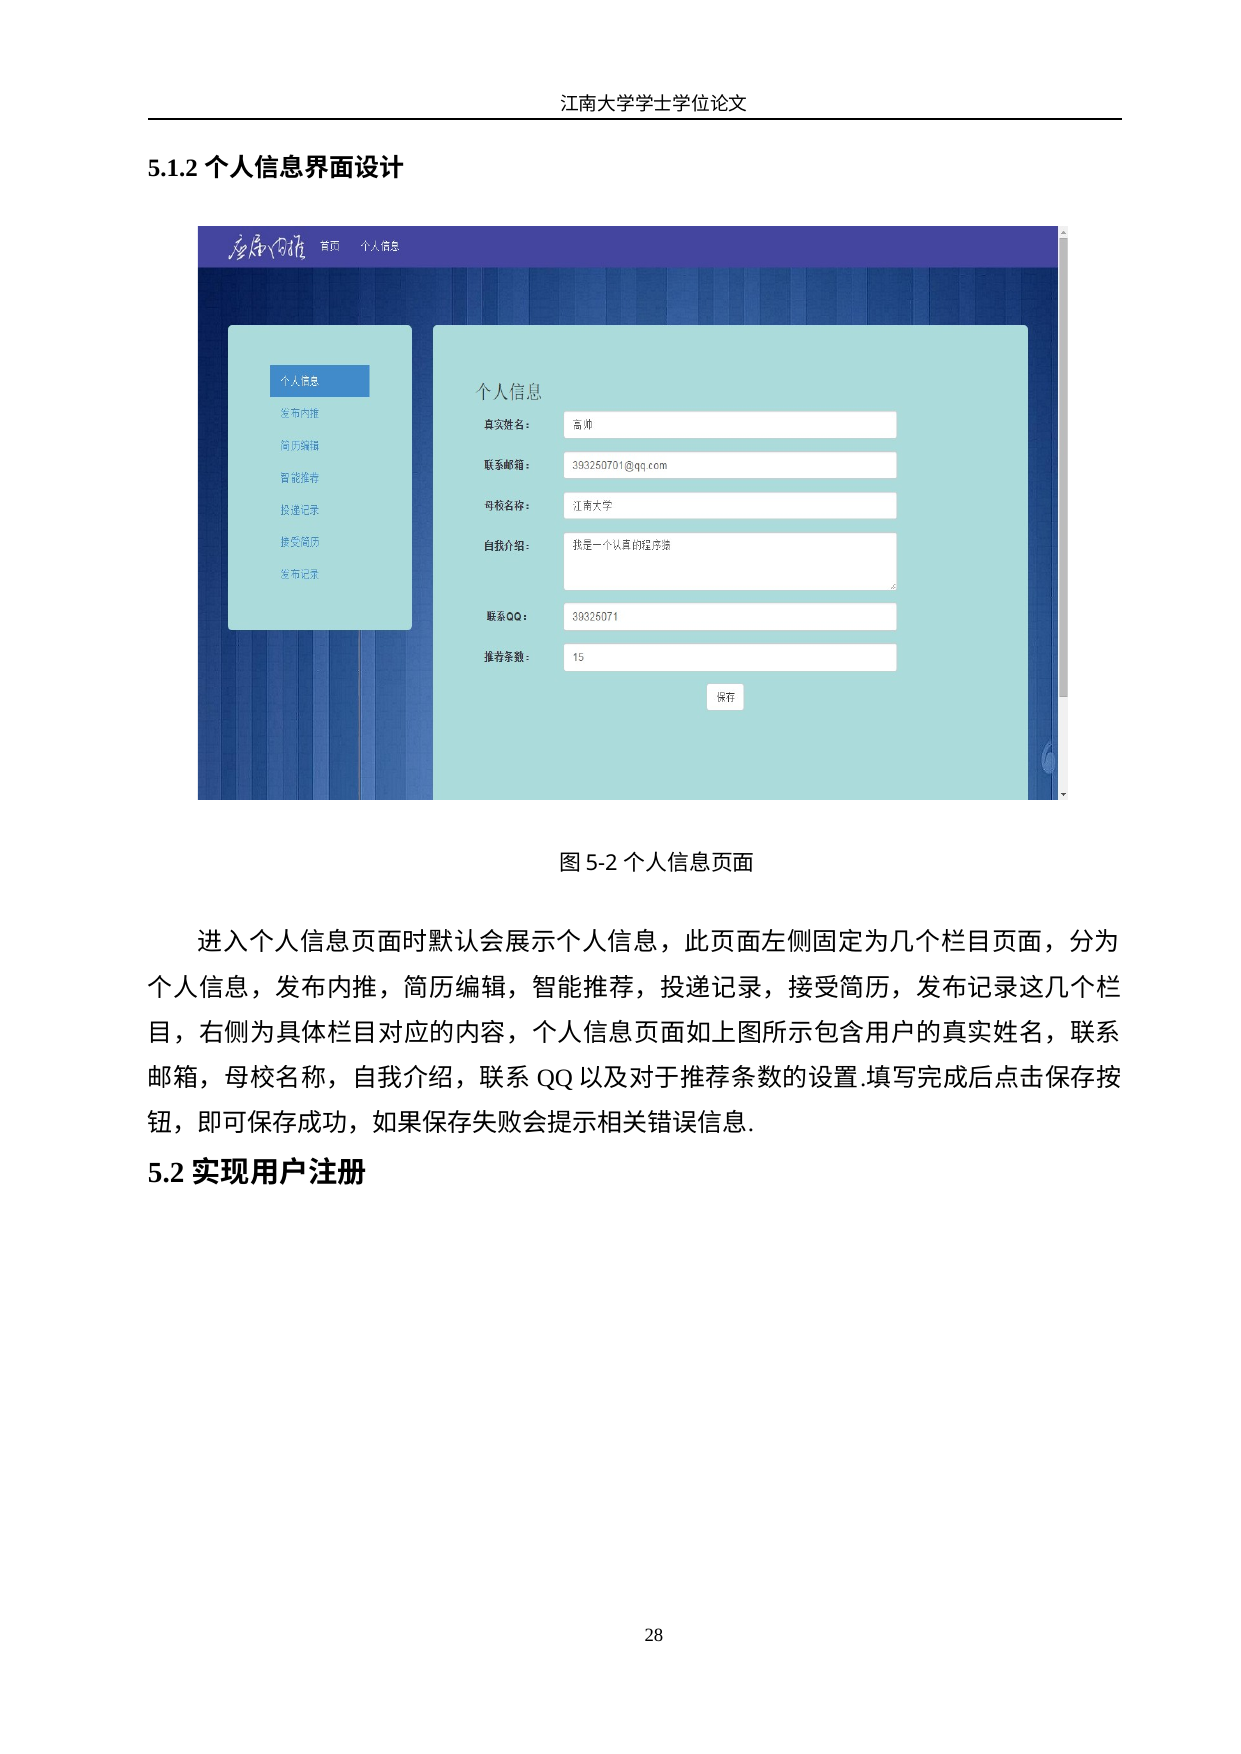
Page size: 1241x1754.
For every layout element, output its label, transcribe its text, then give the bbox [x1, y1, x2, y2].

picture [197, 226, 1068, 800]
text 图5-2 个人信息页面 [148, 844, 1122, 876]
subtitle 个人信息界面设计 [148, 148, 1122, 184]
text 进入个人信息页面时默认会展示个人信息，此页面左侧固定为几个栏目页面，分为个人信息，发布内推，简历编辑，智能推荐，投递记录，接受简历，发布记录这几个栏目，右侧为具体栏目对应的内容，个人信息页面如上图所示包含用户的真实姓名，联系邮箱，母校名称，自我介绍，联系QQ以及对于推荐条数的设置.填写完成后点击保存按钮，即可保存成功，如果保存失败会提示相关错误信息. [148, 922, 1122, 1139]
subtitle 实现用户注册 [148, 1148, 1122, 1191]
